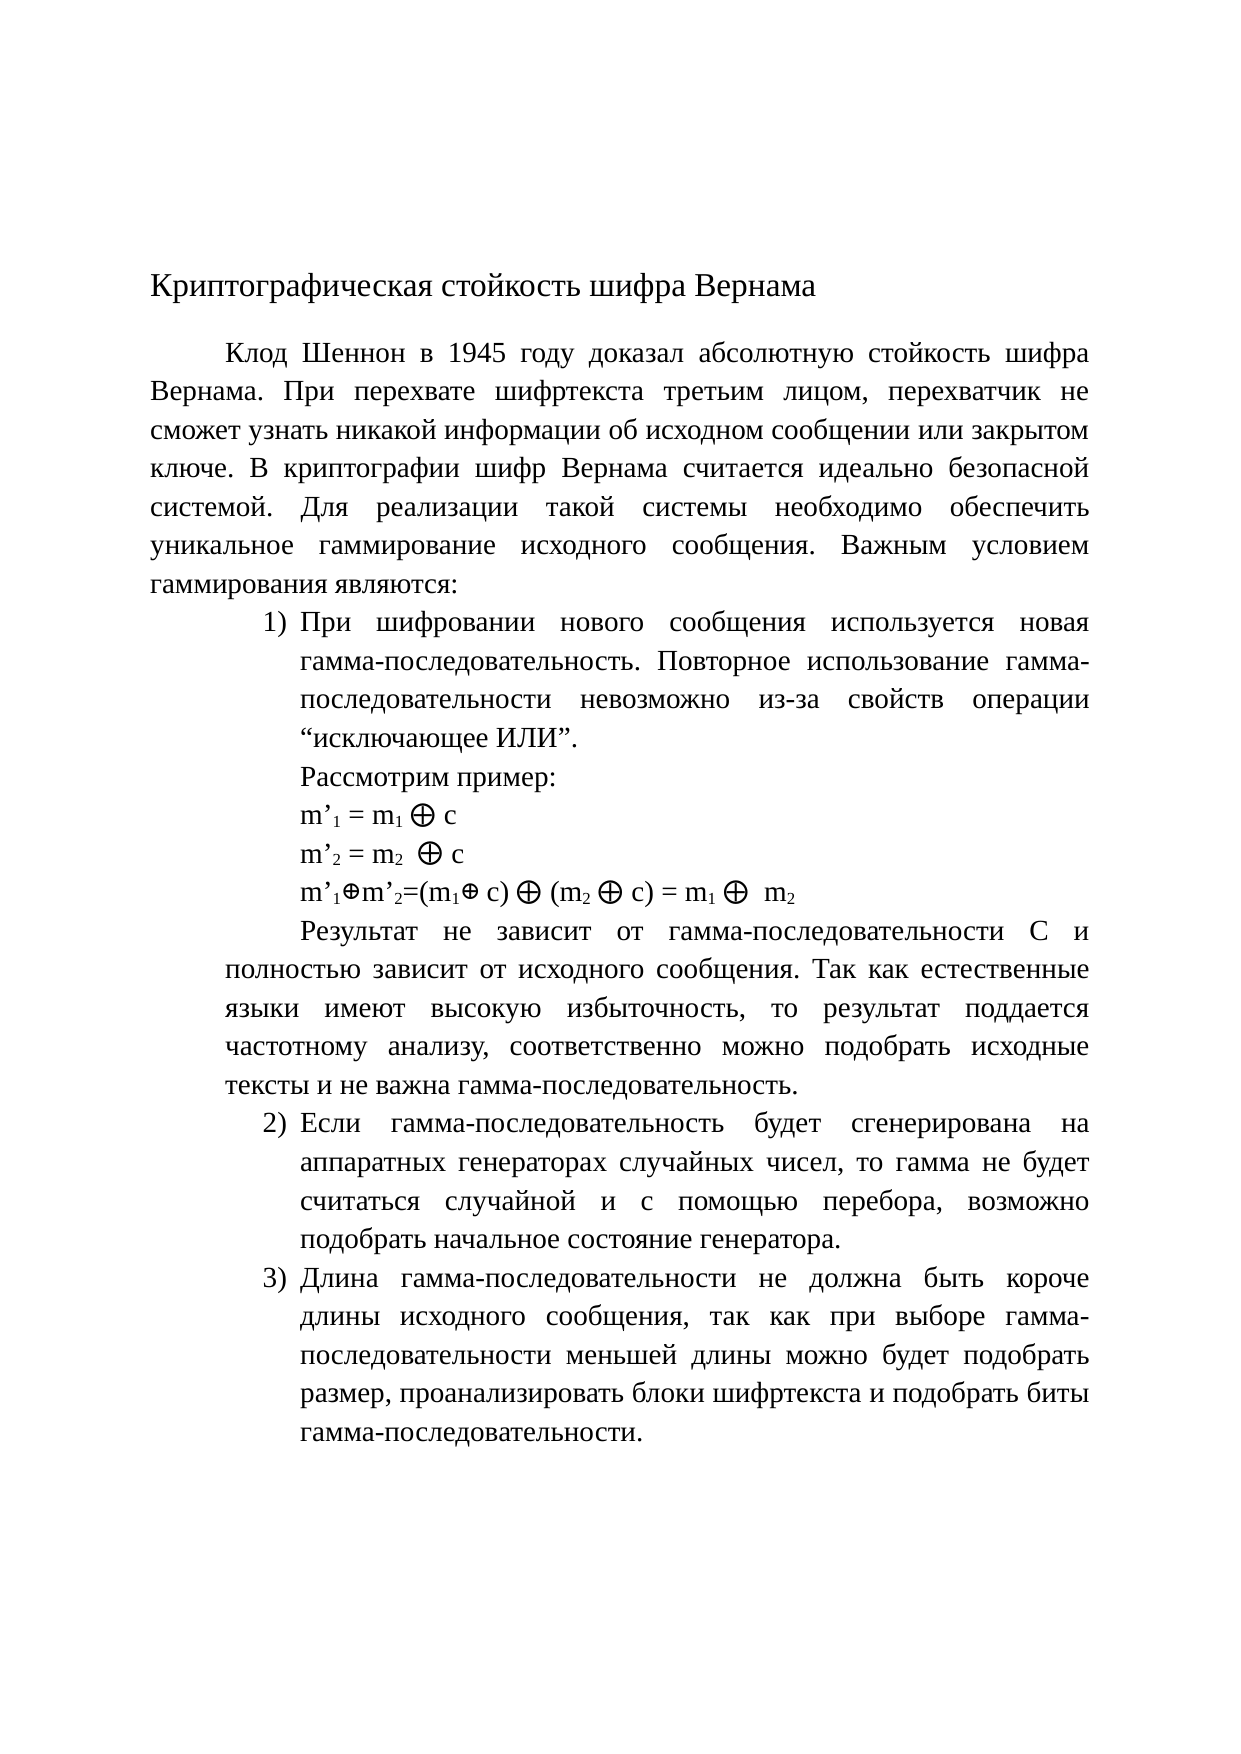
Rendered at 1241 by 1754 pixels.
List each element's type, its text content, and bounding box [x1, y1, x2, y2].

text Клод Шеннон в 1945 году доказал абсолютную стойкость шифра Вернама. При перехвате шифртекста третьим лицом, перехватчик не сможет узнать никакой информации об исходном сообщении или закрытом ключе. В криптографии шифр Вернама считается идеально безопасной системой. Для реализации такой системы необходимо обеспечить уникальное гаммирование исходного сообщения. Важным условием гаммирования являются: [150, 335, 1090, 599]
list Если гамма-последовательность будет сгенерирована на аппаратных генераторах случайных чисел, то гамма не будет считаться случайной и с помощью перебора, возможно подобрать начальное состояние генератора. [262, 1106, 1090, 1255]
text Рассмотрим пример: [150, 759, 1090, 792]
list Длина гамма-последовательности не должна быть короче длины исходного сообщения, так как при выборе гамма-последовательности меньшей длины можно будет подобрать размер, проанализировать блоки шифртекста и подобрать биты гамма-последовательности. [262, 1260, 1090, 1447]
text Криптографическая стойкость шифра Вернама [150, 266, 1090, 304]
text m’1 = m1 c [150, 797, 1090, 831]
text m’2 = m2 c [150, 836, 1090, 869]
text m’1m’2=(m1 с) (m2 с) = m1 m2 [225, 874, 1090, 908]
text Результат не зависит от гамма-последовательности С и полностью зависит от исходного сообщения. Так как естественные языки имеют высокую избыточность, то результат поддается частотному анализу, соответственно можно подобрать исходные тексты и не важна гамма-последовательность. [225, 913, 1090, 1101]
list При шифровании нового сообщения используется новая гамма-последовательность. Повторное использование гамма-последовательности невозможно из-за свойств операции “исключающее ИЛИ”. [262, 604, 1090, 754]
